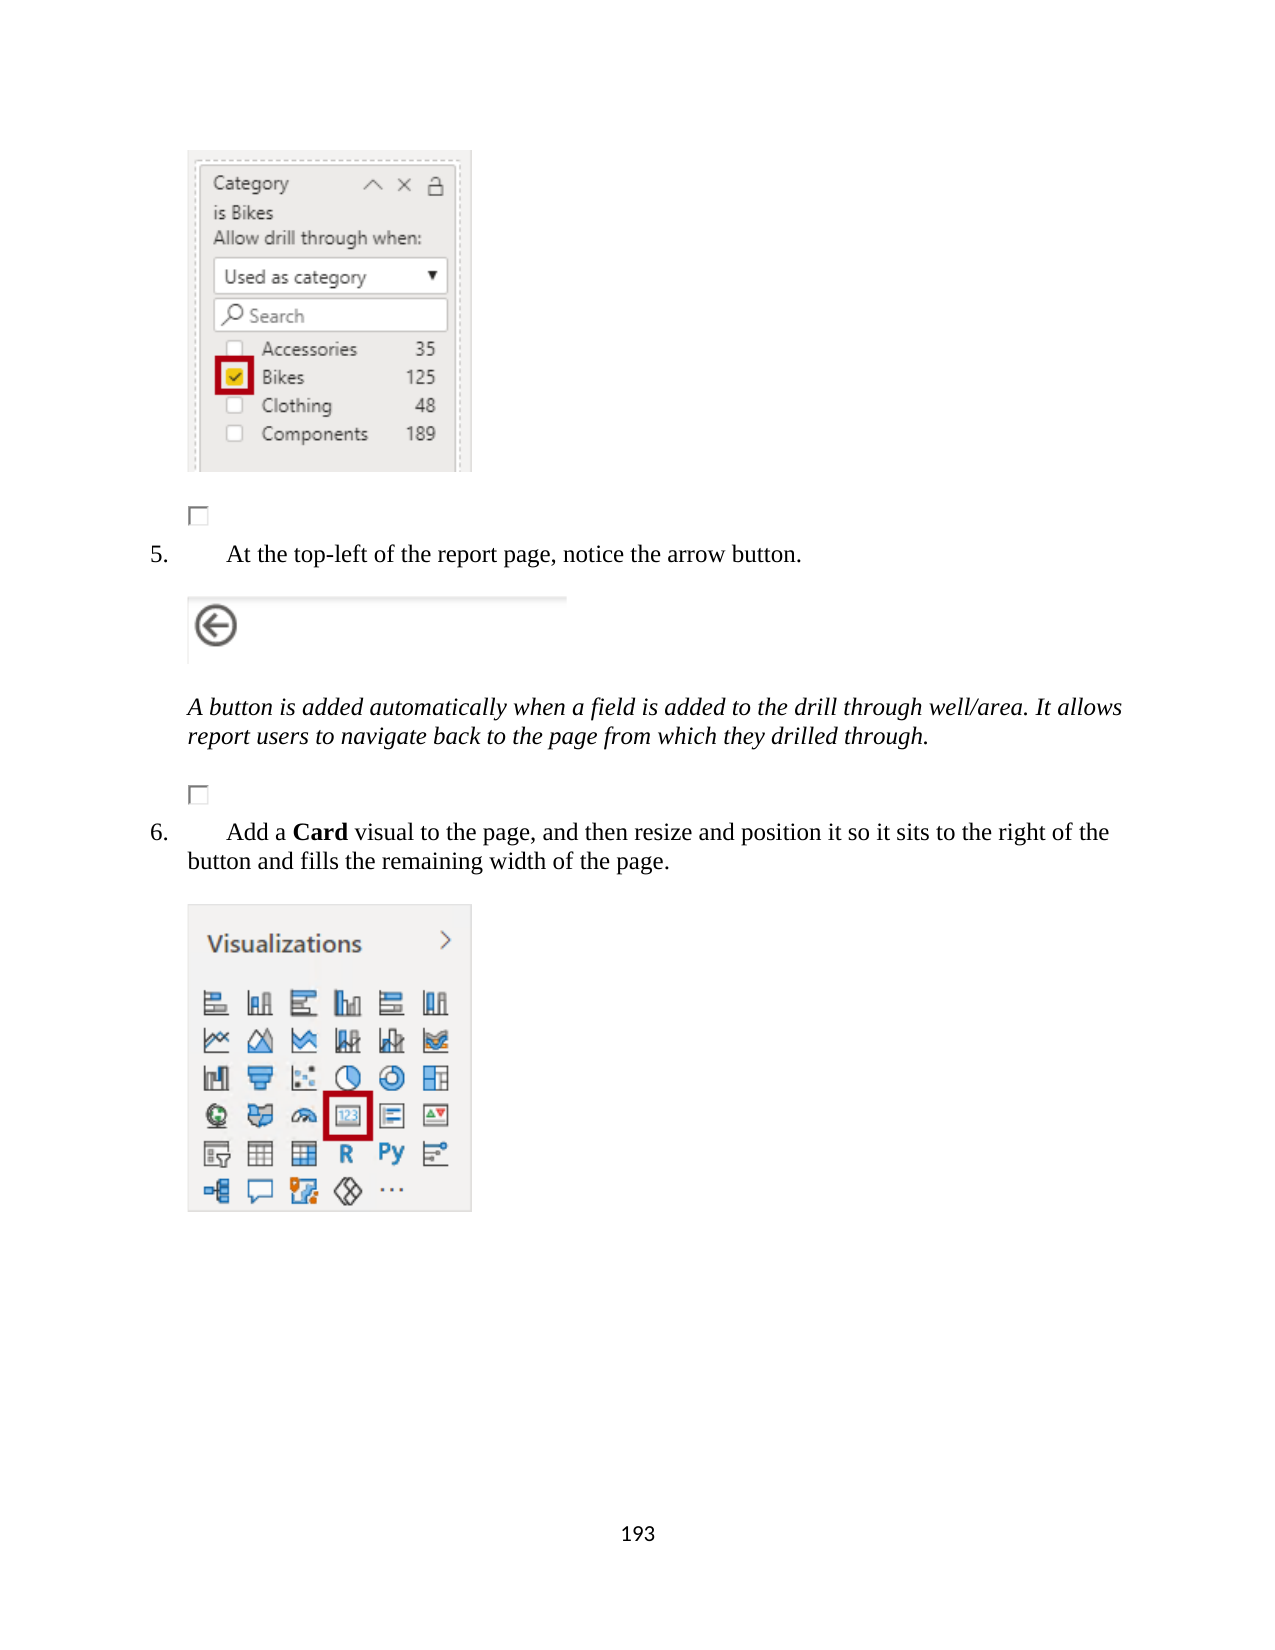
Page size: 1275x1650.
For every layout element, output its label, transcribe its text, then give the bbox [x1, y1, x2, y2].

list At the top-left of the report page, notice the arrow button. [150, 500, 1162, 568]
text A button is added automatically when a field is added to the drill through well/area. It allows report users to navigate back to the page from which they drilled through. [187, 692, 1162, 750]
picture [187, 904, 472, 1212]
list Add a Card visual to the page, and then resize and position it so it sits to the right of the button and fills the remaining width of the page. [150, 779, 1162, 875]
picture [187, 150, 472, 472]
picture [187, 596, 567, 664]
